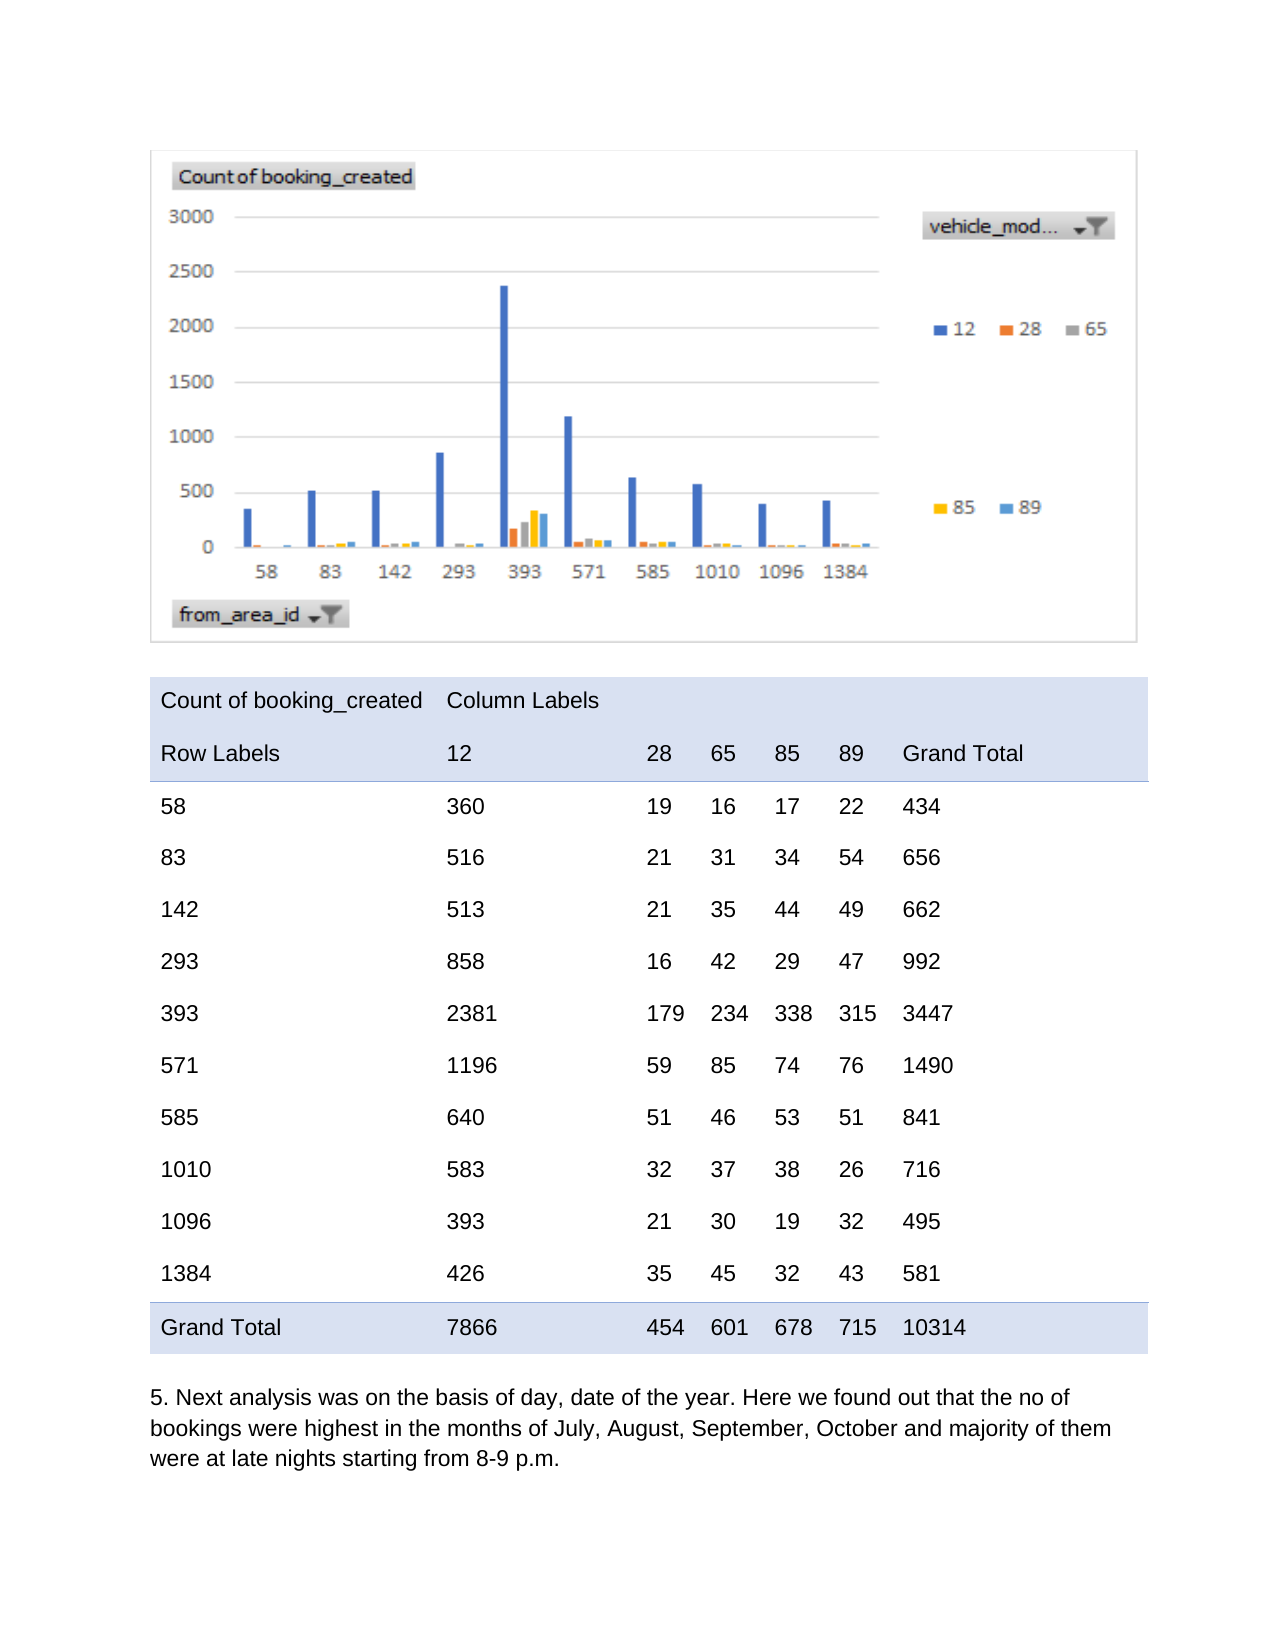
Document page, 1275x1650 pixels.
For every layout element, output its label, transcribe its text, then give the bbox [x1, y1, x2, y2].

table_cell 42 [700, 938, 764, 989]
table_cell 662 [892, 885, 1148, 937]
table_cell 51 [636, 1094, 700, 1146]
table_header [636, 677, 700, 729]
table_cell 992 [892, 938, 1148, 989]
table_cell 45 [700, 1250, 764, 1302]
table_cell 640 [436, 1094, 636, 1146]
table_cell 1490 [892, 1042, 1148, 1094]
table_cell 85 [764, 729, 828, 781]
table_cell 1196 [436, 1042, 636, 1094]
table_cell 47 [828, 938, 892, 989]
table_cell 35 [636, 1250, 700, 1302]
table_cell 426 [436, 1250, 636, 1302]
table_cell 601 [700, 1303, 764, 1354]
table_cell 234 [700, 990, 764, 1042]
table_cell 2381 [436, 990, 636, 1042]
table_cell 21 [636, 833, 700, 885]
table_cell 58 [150, 782, 436, 833]
table_cell 12 [436, 729, 636, 781]
table_cell 74 [764, 1042, 828, 1094]
table_cell 716 [892, 1146, 1148, 1198]
table_cell 293 [150, 938, 436, 989]
table_cell 1010 [150, 1146, 436, 1198]
table_cell 54 [828, 833, 892, 885]
table_cell 83 [150, 833, 436, 885]
table_cell 571 [150, 1042, 436, 1094]
table_cell 51 [828, 1094, 892, 1146]
table_cell 1384 [150, 1250, 436, 1302]
table_header Count of booking_created [150, 677, 436, 729]
text 5. Next analysis was on the basis of day, date of the year. Here we found out that the no of bookings were highest in the months of July, August, September, October and majority of them were at late nights starting from 8-9 p.m. [150, 1384, 1125, 1471]
table_cell 85 [700, 1042, 764, 1094]
table_cell 7866 [436, 1303, 636, 1354]
table_header Column Labels [436, 677, 636, 729]
table_cell 841 [892, 1094, 1148, 1146]
table_cell 26 [828, 1146, 892, 1198]
table_cell 38 [764, 1146, 828, 1198]
table_cell 495 [892, 1198, 1148, 1250]
table_cell 3447 [892, 990, 1148, 1042]
table_header [700, 677, 764, 729]
table_cell 21 [636, 885, 700, 937]
table_cell 16 [700, 782, 764, 833]
table_cell Grand Total [892, 729, 1148, 781]
table_cell 16 [636, 938, 700, 989]
table_cell Row Labels [150, 729, 436, 781]
table_cell 35 [700, 885, 764, 937]
table_cell 37 [700, 1146, 764, 1198]
table_header [764, 677, 828, 729]
table_cell 30 [700, 1198, 764, 1250]
table_header [828, 677, 892, 729]
table_cell 142 [150, 885, 436, 937]
table_cell 46 [700, 1094, 764, 1146]
table_cell 44 [764, 885, 828, 937]
table_cell 393 [436, 1198, 636, 1250]
table_cell 10314 [892, 1303, 1148, 1354]
table_cell 1096 [150, 1198, 436, 1250]
table_cell 22 [828, 782, 892, 833]
table_cell 585 [150, 1094, 436, 1146]
table_cell 19 [764, 1198, 828, 1250]
table_cell 656 [892, 833, 1148, 885]
table_cell 338 [764, 990, 828, 1042]
table_cell 53 [764, 1094, 828, 1146]
table_cell 583 [436, 1146, 636, 1198]
table_cell 516 [436, 833, 636, 885]
table_cell 32 [828, 1198, 892, 1250]
table_cell 19 [636, 782, 700, 833]
table_cell 315 [828, 990, 892, 1042]
table_cell 49 [828, 885, 892, 937]
table_header [892, 677, 1148, 729]
table_cell 29 [764, 938, 828, 989]
table_cell 434 [892, 782, 1148, 833]
picture [150, 150, 1138, 643]
table_cell 28 [636, 729, 700, 781]
table_cell 43 [828, 1250, 892, 1302]
table_cell 32 [764, 1250, 828, 1302]
table_cell 715 [828, 1303, 892, 1354]
table_cell 17 [764, 782, 828, 833]
table_cell 21 [636, 1198, 700, 1250]
table_cell 393 [150, 990, 436, 1042]
table_cell Grand Total [150, 1303, 436, 1354]
table_cell 65 [700, 729, 764, 781]
table_cell 179 [636, 990, 700, 1042]
table_cell 31 [700, 833, 764, 885]
table_cell 581 [892, 1250, 1148, 1302]
table_cell 513 [436, 885, 636, 937]
table_cell 454 [636, 1303, 700, 1354]
table_cell 360 [436, 782, 636, 833]
table_cell 76 [828, 1042, 892, 1094]
table_cell 678 [764, 1303, 828, 1354]
table_cell 89 [828, 729, 892, 781]
table_cell 34 [764, 833, 828, 885]
table_cell 858 [436, 938, 636, 989]
table_cell 59 [636, 1042, 700, 1094]
table_cell 32 [636, 1146, 700, 1198]
